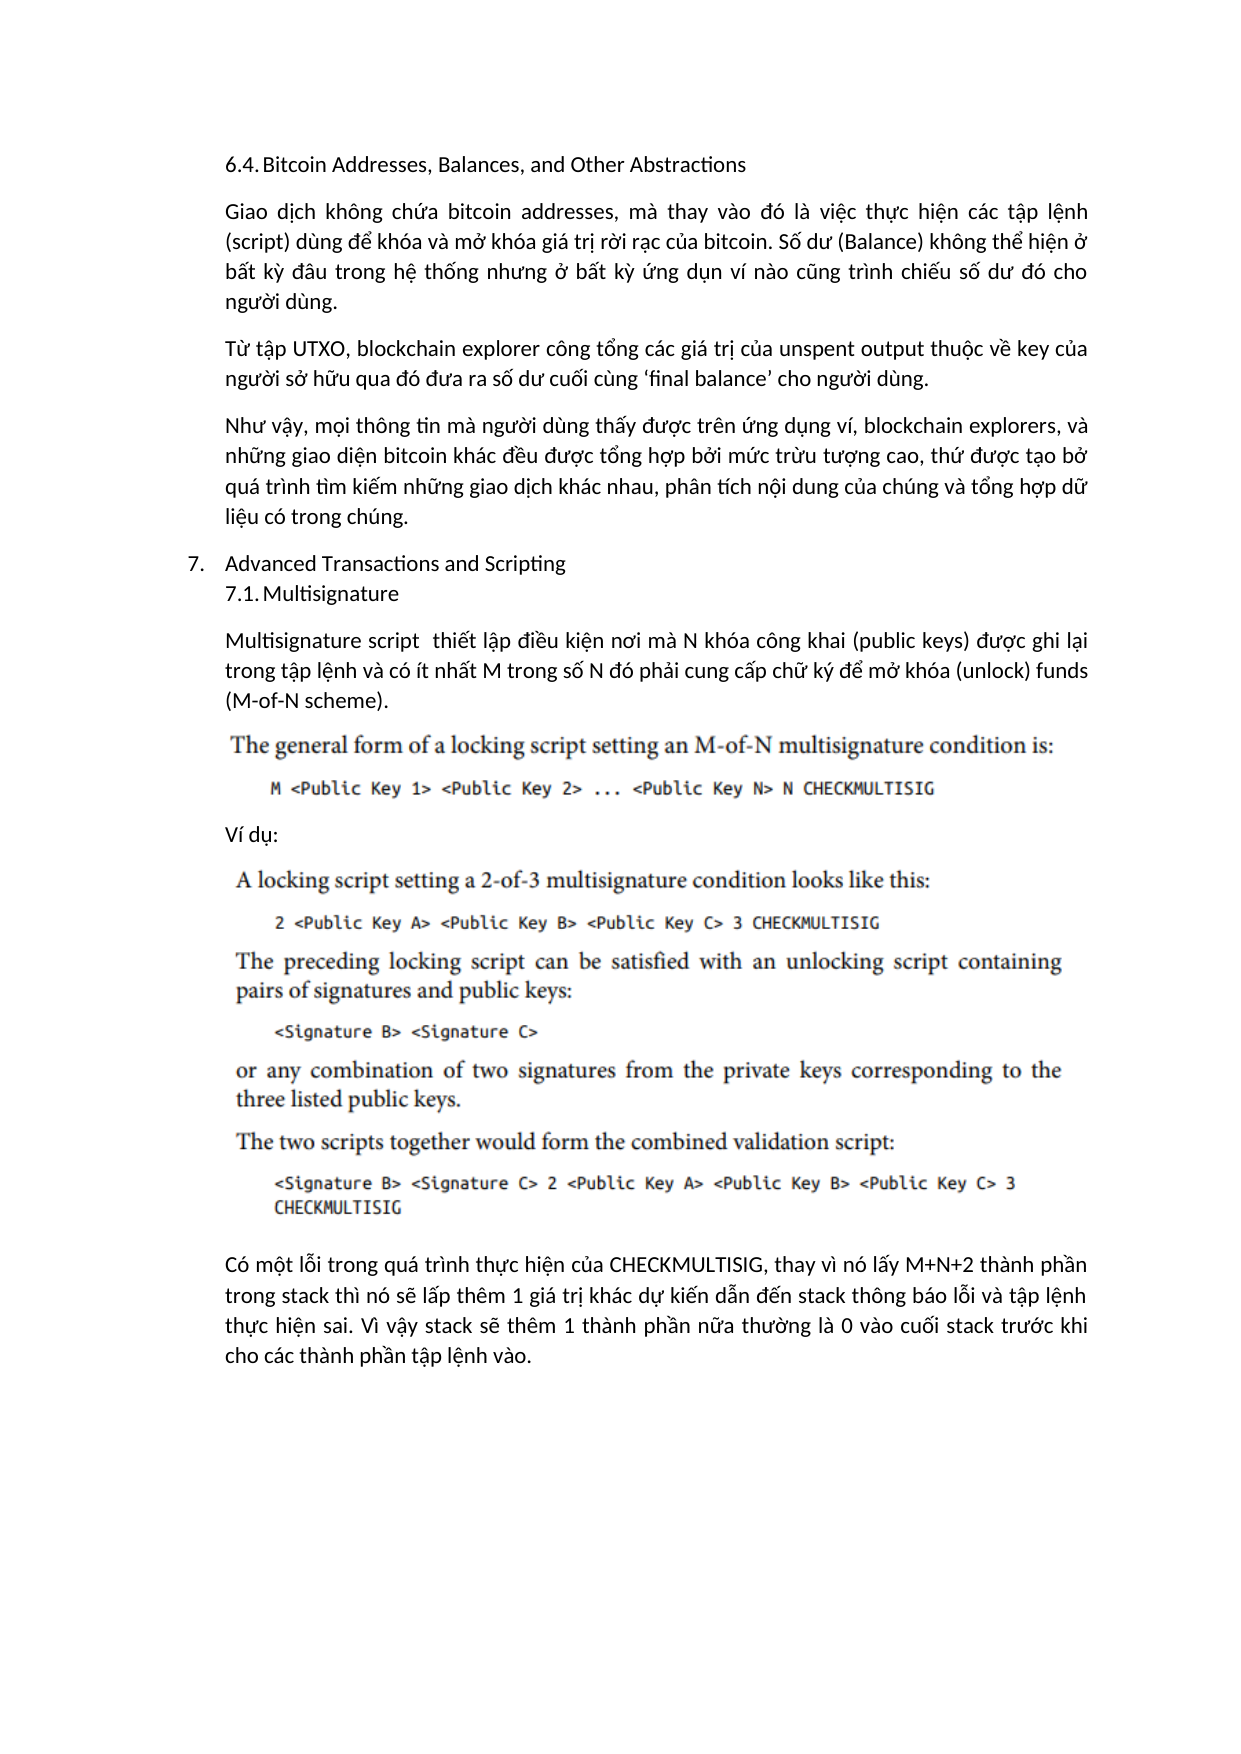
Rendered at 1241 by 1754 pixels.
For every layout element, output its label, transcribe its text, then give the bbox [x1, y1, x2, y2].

text Ví dụ: [225, 820, 1090, 848]
picture [225, 867, 1077, 1232]
text Multisignature script thiết lập điều kiện nơi mà N khóa công khai (public keys) được ghi lại trong tập lệnh và có ít nhất M trong số N đó phải cung cấp chữ ký để mở khóa (unlock) funds (M-of-N scheme). [225, 626, 1090, 714]
text Giao dịch không chứa bitcoin addresses, mà thay vào đó là việc thực hiện các tập lệnh (script) dùng để khóa và mở khóa giá trị rời rạc của bitcoin. Số dư (Balance) không thể hiện ở bất kỳ đâu trong hệ thống nhưng ở bất kỳ ứng dụn ví nào cũng trình chiếu số dư đó cho người dùng. [225, 197, 1090, 316]
picture [225, 733, 1068, 802]
text Từ tập UTXO, blockchain explorer công tổng các giá trị của unspent output thuộc về key của người sở hữu qua đó đưa ra số dư cuối cùng ‘final balance’ cho người dùng. [225, 334, 1090, 393]
list Multisignature [225, 579, 1090, 607]
list Advanced Transactions and Scripting [187, 549, 1090, 577]
text Như vậy, mọi thông tin mà người dùng thấy được trên ứng dụng ví, blockchain explorers, và những giao diện bitcoin khác đều được tổng hợp bởi mức trừu tượng cao, thứ được tạo bở quá trình tìm kiếm những giao dịch khác nhau, phân tích nội dung của chúng và tổng hợp dữ liệu có trong chúng. [225, 411, 1090, 530]
list Bitcoin Addresses, Balances, and Other Abstractions [225, 150, 1090, 178]
text Có một lỗi trong quá trình thực hiện của CHECKMULTISIG, thay vì nó lấy M+N+2 thành phần trong stack thì nó sẽ lấp thêm 1 giá trị khác dự kiến dẫn đến stack thông báo lỗi và tập lệnh thực hiện sai. Vì vậy stack sẽ thêm 1 thành phần nữa thường là 0 vào cuối stack trước khi cho các thành phần tập lệnh vào. [225, 1251, 1090, 1369]
